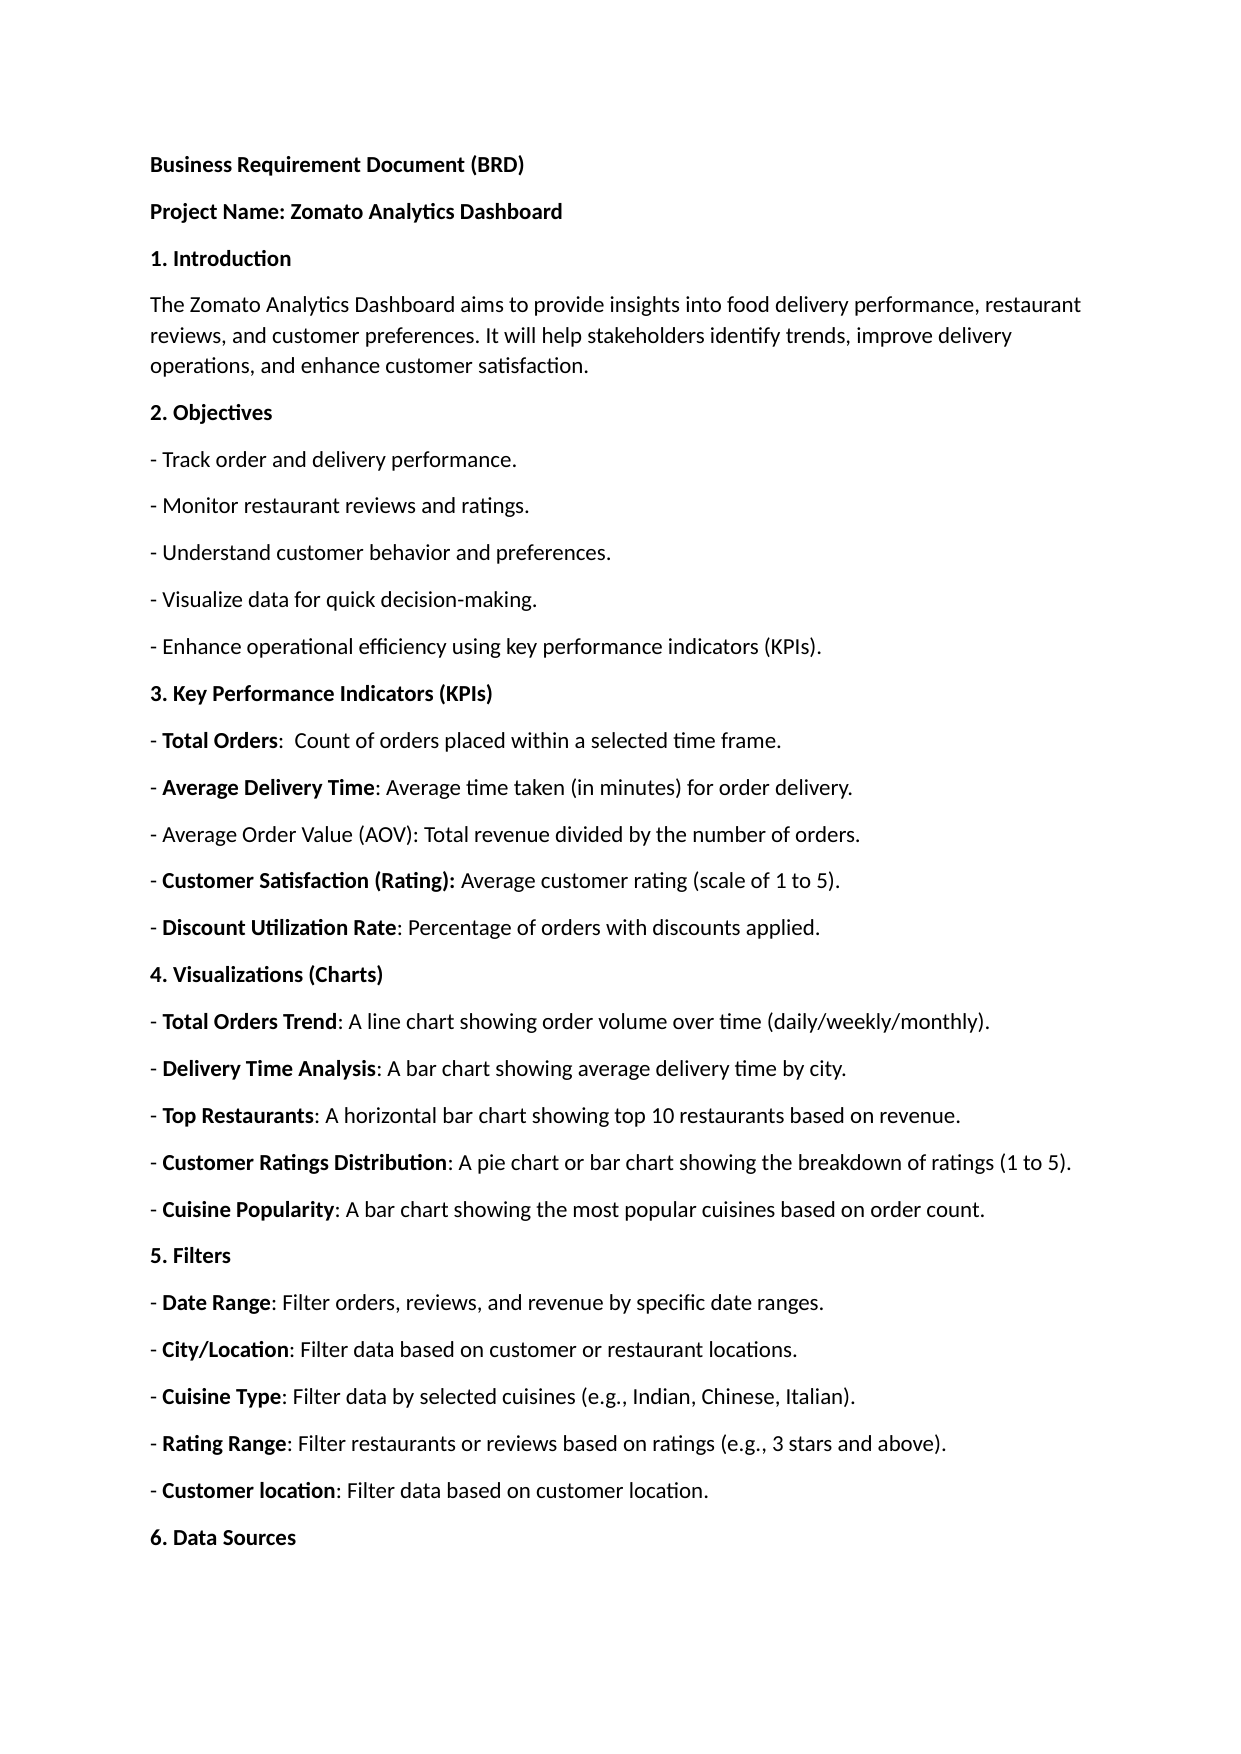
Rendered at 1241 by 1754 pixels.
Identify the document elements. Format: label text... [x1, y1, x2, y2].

text - Customer location: Filter data based on customer location. [150, 1476, 1090, 1504]
text Project Name: Zomato Analytics Dashboard [150, 197, 1090, 225]
text Business Requirement Document (BRD) [150, 150, 1090, 178]
text 3. Key Performance Indicators (KPIs) [150, 679, 1090, 707]
text 6. Data Sources [150, 1523, 1090, 1551]
text - Total Orders: Count of orders placed within a selected time frame. [150, 726, 1090, 754]
text 2. Objectives [150, 398, 1090, 426]
text - City/Location: Filter data based on customer or restaurant locations. [150, 1335, 1090, 1363]
text - Total Orders Trend: A line chart showing order volume over time (daily/weekly/monthly). [150, 1007, 1090, 1035]
text - Enhance operational efficiency using key performance indicators (KPIs). [150, 632, 1090, 660]
text - Average Order Value (AOV): Total revenue divided by the number of orders. [150, 820, 1090, 848]
text - Customer Satisfaction (Rating): Average customer rating (scale of 1 to 5). [150, 867, 1090, 895]
text - Average Delivery Time: Average time taken (in minutes) for order delivery. [150, 773, 1090, 801]
text The Zomato Analytics Dashboard aims to provide insights into food delivery performance, restaurant reviews, and customer preferences. It will help stakeholders identify trends, improve delivery operations, and enhance customer satisfaction. [150, 291, 1090, 379]
text - Cuisine Type: Filter data by selected cuisines (e.g., Indian, Chinese, Italian). [150, 1382, 1090, 1410]
text - Discount Utilization Rate: Percentage of orders with discounts applied. [150, 913, 1090, 942]
text - Top Restaurants: A horizontal bar chart showing top 10 restaurants based on revenue. [150, 1101, 1090, 1129]
text - Visualize data for quick decision-making. [150, 585, 1090, 613]
text - Delivery Time Analysis: A bar chart showing average delivery time by city. [150, 1054, 1090, 1082]
text - Cuisine Popularity: A bar chart showing the most popular cuisines based on order count. [150, 1195, 1090, 1223]
text - Track order and delivery performance. [150, 445, 1090, 473]
text 4. Visualizations (Charts) [150, 960, 1090, 988]
text - Date Range: Filter orders, reviews, and revenue by specific date ranges. [150, 1288, 1090, 1317]
text - Monitor restaurant reviews and ratings. [150, 492, 1090, 520]
text - Understand customer behavior and preferences. [150, 538, 1090, 567]
text - Rating Range: Filter restaurants or reviews based on ratings (e.g., 3 stars and above). [150, 1429, 1090, 1457]
text 1. Introduction [150, 244, 1090, 272]
text 5. Filters [150, 1242, 1090, 1270]
text - Customer Ratings Distribution: A pie chart or bar chart showing the breakdown of ratings (1 to 5). [150, 1148, 1090, 1176]
